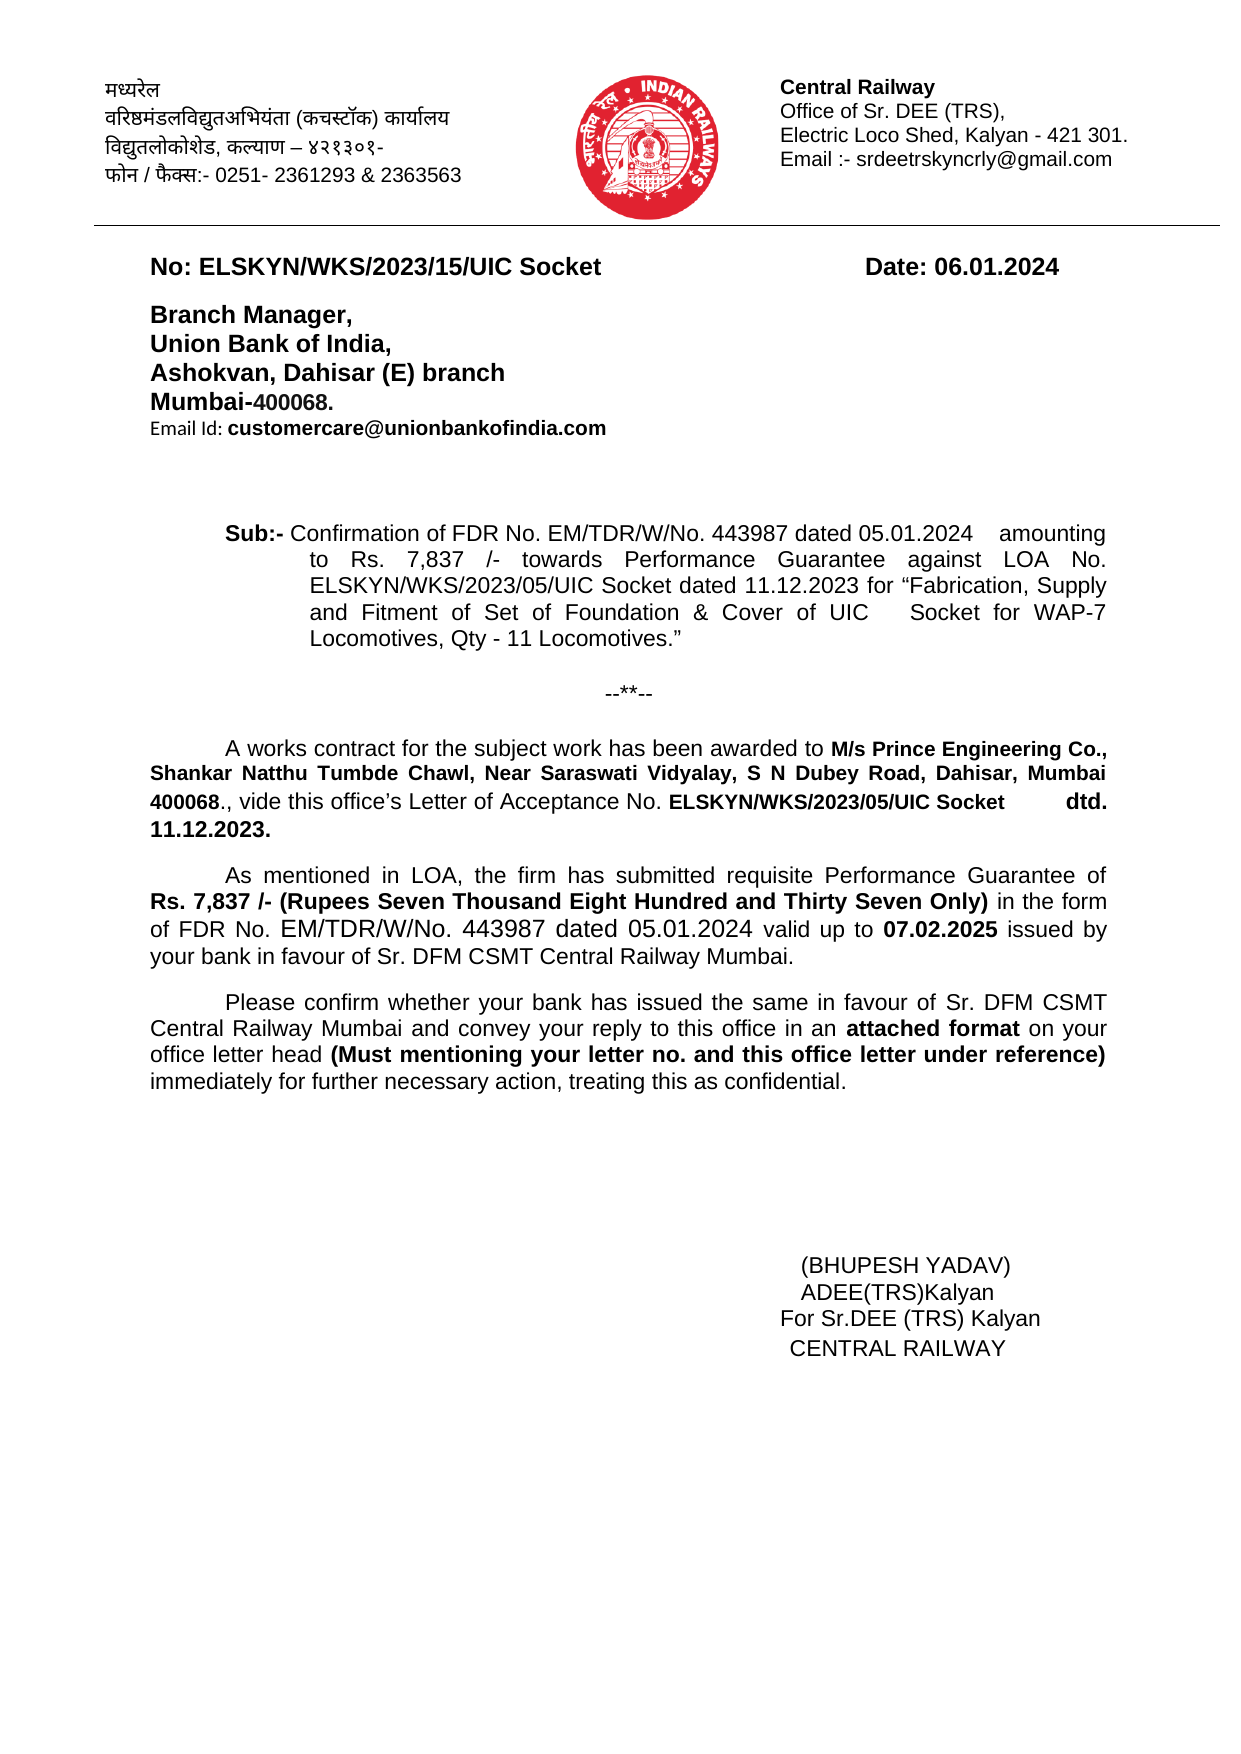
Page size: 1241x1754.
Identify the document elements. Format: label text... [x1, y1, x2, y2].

table_header [544, 75, 769, 225]
text Union Bank of India, [150, 329, 1164, 358]
text Ashokvan, Dahisar (E) branch [150, 358, 1164, 387]
picture [575, 75, 719, 220]
text ADEE(TRS)Kalyan [750, 1279, 1107, 1305]
text Email Id: customercare@unionbankofindia.com [150, 415, 1164, 441]
text As mentioned in LOA, the firm has submitted requisite Performance Guarantee of Rs. 7,837 /- (Rupees Seven Thousand Eight Hundred and Thirty Seven Only) in the form of FDR No. EM/TDR/W/No. 443987 dated 05.01.2024 valid up to 07.02.2025 issued by your bank in favour of Sr. DFM CSMT Central Railway Mumbai. [150, 862, 1107, 969]
text --**-- [150, 680, 1107, 707]
text For Sr.DEE (TRS) Kalyan [150, 1305, 1107, 1331]
text Branch Manager, [150, 300, 1164, 329]
text No: ELSKYN/WKS/2023/15/UIC Socket Date: 06.01.2024 [150, 252, 1107, 281]
text (BHUPESH YADAV) [750, 1252, 1107, 1279]
text A works contract for the subject work has been awarded to M/s Prince Engineering Co., Shankar Natthu Tumbde Chawl, Near Saraswati Vidyalay, S N Dubey Road, Dahisar, Mumbai 400068., vide this office’s Letter of Acceptance No. ELSKYN/WKS/2023/05/UIC Socket dtd. 11.12.2023. [150, 735, 1107, 843]
text Please confirm whether your bank has issued the same in favour of Sr. DFM CSMT Central Railway Mumbai and convey your reply to this office in an attached format on your office letter head (Must mentioning your letter no. and this office letter under reference) immediately for further necessary action, treating this as confidential. [150, 989, 1107, 1094]
table_header मध्यरेल वरिष्ठमंडलविद्युतअभियंता (कचस्टॉक) कार्यालय विद्युतलोकोशेड, कल्याण – ४२१३०१- फोन / फैक्स:- 0251- 2361293 & 2363563 [94, 75, 544, 225]
text CENTRAL RAILWAY [150, 1335, 1107, 1362]
table_header Central Railway Office of Sr. DEE (TRS), Electric Loco Shed, Kalyan - 421 301. Email :- srdeetrskyncrly@gmail.com [769, 75, 1220, 225]
text Sub:- Confirmation of FDR No. EM/TDR/W/No. 443987 dated 05.01.2024 amounting to Rs. 7,837 /- towards Performance Guarantee against LOA No. ELSKYN/WKS/2023/05/UIC Socket dated 11.12.2023 for “Fabrication, Supply and Fitment of Set of Foundation & Cover of UIC Socket for WAP-7 Locomotives, Qty - 11 Locomotives.” [225, 520, 1107, 652]
text Mumbai-400068. [150, 387, 1164, 415]
